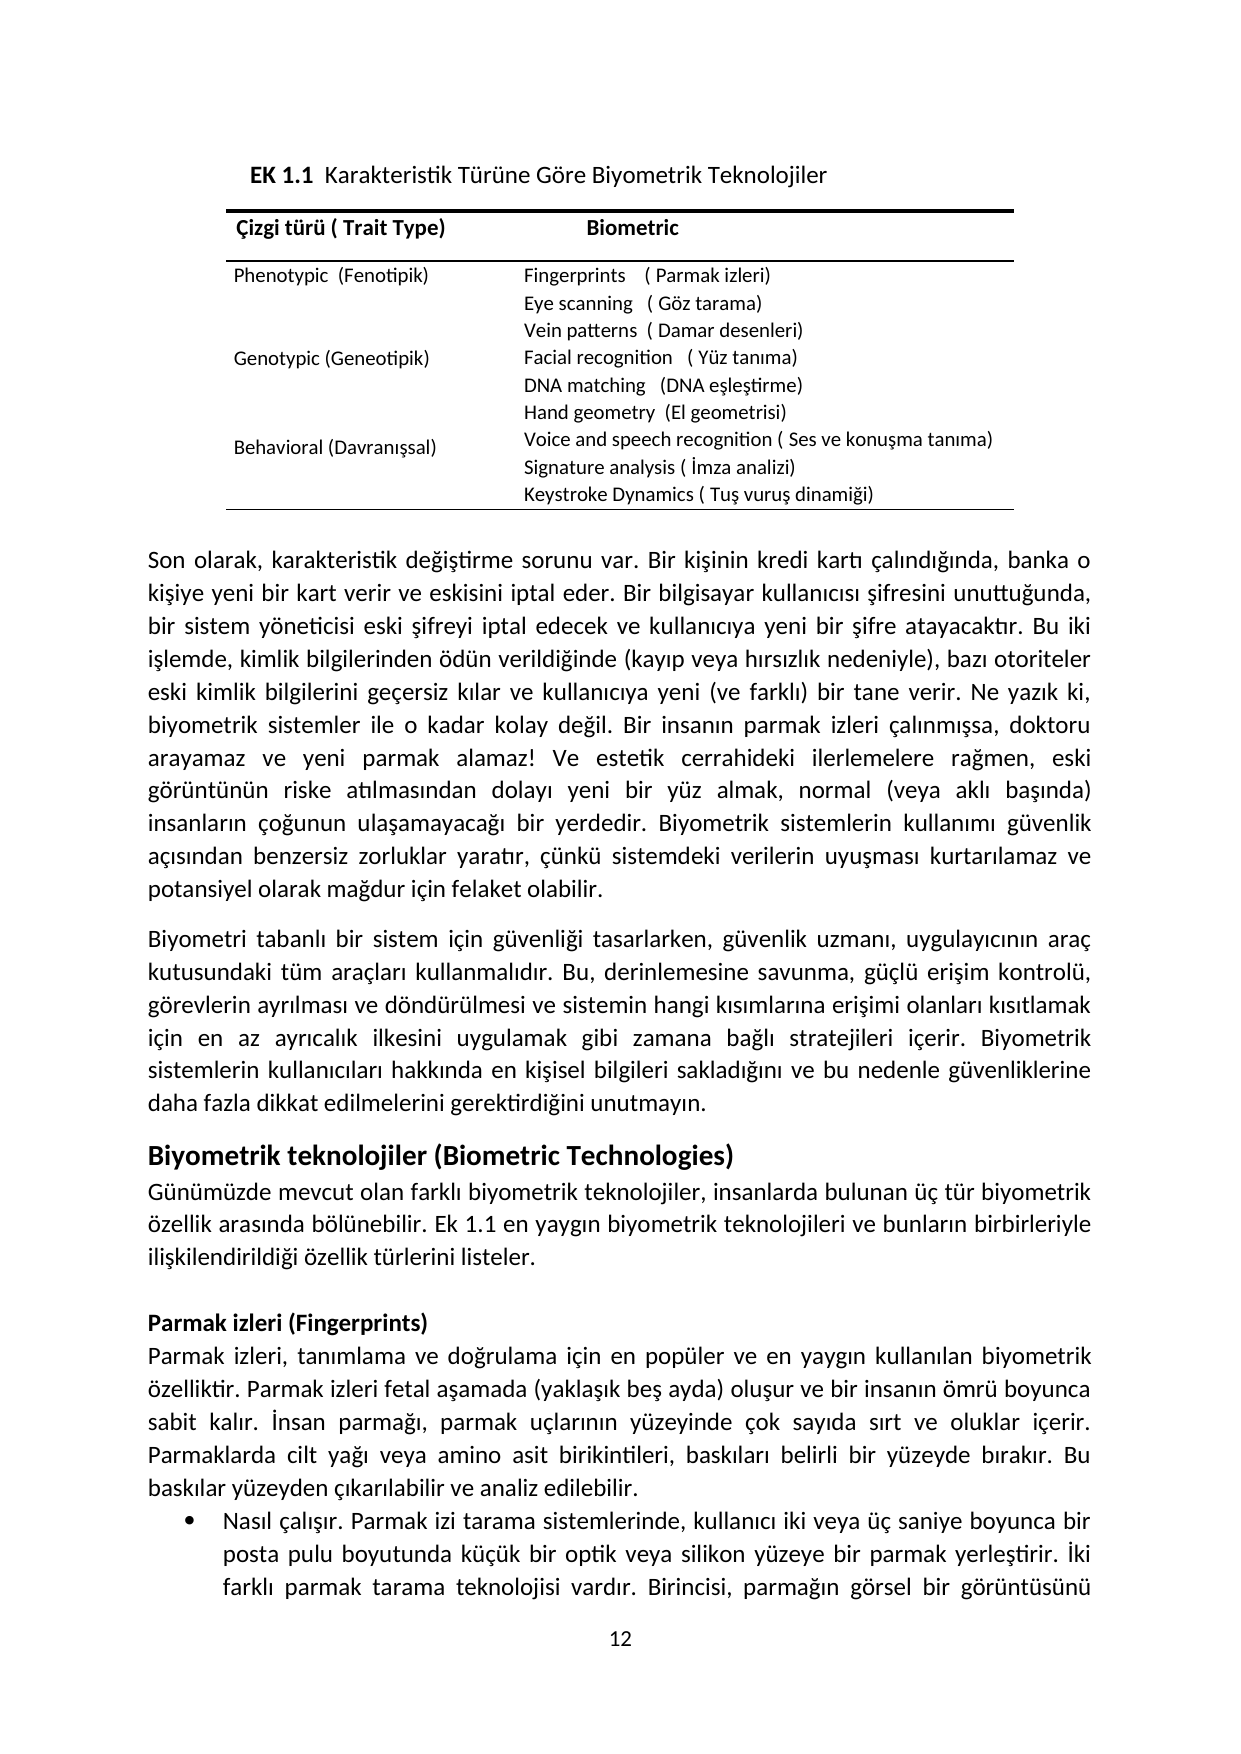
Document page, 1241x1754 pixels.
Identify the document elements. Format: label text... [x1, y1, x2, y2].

table_cell Genotypic (Geneotipik) [226, 344, 456, 433]
text Biyometrik teknolojiler (Biometric Technologies) [148, 1137, 1093, 1173]
table_cell Behavioral (Davranışsal) [226, 433, 456, 509]
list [185, 1505, 1093, 1601]
table_cell Fingerprints ( Parmak izleri) Eye scanning ( Göz tarama) Vein patterns ( Damar desenleri) Facial recognition ( Yüz tanıma) DNA matching (DNA eşleştirme) Hand geometry (El geometrisi) Voice and speech recognition ( Ses ve konuşma tanıma) Signature analysis ( İmza analizi) Keystroke Dynamics ( Tuş vuruş dinamiği) [456, 262, 1014, 509]
table_cell Phenotypic (Fenotipik) [226, 262, 456, 344]
text Biyometri tabanlı bir sistem için güvenliği tasarlarken, güvenlik uzmanı, uygulayıcının araç kutusundaki tüm araçları kullanmalıdır. Bu, derinlemesine savunma, güçlü erişim kontrolü, görevlerin ayrılması ve döndürülmesi ve sistemin hangi kısımlarına erişimi olanları kısıtlamak için en az ayrıcalık ilkesini uygulamak gibi zamana bağlı stratejileri içerir. Biyometrik sistemlerin kullanıcıları hakkında en kişisel bilgileri sakladığını ve bu nedenle güvenliklerine daha fazla dikkat edilmelerini gerektirdiğini unutmayın. [148, 923, 1093, 1118]
table_header EK 1.1 Karakteristik Türüne Göre Biyometrik Teknolojiler [226, 160, 1014, 209]
text Parmak izleri (Fingerprints) [148, 1307, 1093, 1338]
table_cell Çizgi türü ( Trait Type) [226, 213, 456, 260]
text Günümüzde mevcut olan farklı biyometrik teknolojiler, insanlarda bulunan üç tür biyometrik özellik arasında bölünebilir. Ek 1.1 en yaygın biyometrik teknolojileri ve bunların birbirleriyle ilişkilendirildiği özellik türlerini listeler. [148, 1176, 1093, 1272]
text Parmak izleri, tanımlama ve doğrulama için en popüler ve en yaygın kullanılan biyometrik özelliktir. Parmak izleri fetal aşamada (yaklaşık beş ayda) oluşur ve bir insanın ömrü boyunca sabit kalır. İnsan parmağı, parmak uçlarının yüzeyinde çok sayıda sırt ve oluklar içerir. Parmaklarda cilt yağı veya amino asit birikintileri, baskıları belirli bir yüzeyde bırakır. Bu baskılar yüzeyden çıkarılabilir ve analiz edilebilir. [148, 1340, 1093, 1502]
text Son olarak, karakteristik değiştirme sorunu var. Bir kişinin kredi kartı çalındığında, banka o kişiye yeni bir kart verir ve eskisini iptal eder. Bir bilgisayar kullanıcısı şifresini unuttuğunda, bir sistem yöneticisi eski şifreyi iptal edecek ve kullanıcıya yeni bir şifre atayacaktır. Bu iki işlemde, kimlik bilgilerinden ödün verildiğinde (kayıp veya hırsızlık nedeniyle), bazı otoriteler eski kimlik bilgilerini geçersiz kılar ve kullanıcıya yeni (ve farklı) bir tane verir. Ne yazık ki, biyometrik sistemler ile o kadar kolay değil. Bir insanın parmak izleri çalınmışsa, doktoru arayamaz ve yeni parmak alamaz! Ve estetik cerrahideki ilerlemelere rağmen, eski görüntünün riske atılmasından dolayı yeni bir yüz almak, normal (veya aklı başında) insanların çoğunun ulaşamayacağı bir yerdedir. Biyometrik sistemlerin kullanımı güvenlik açısından benzersiz zorluklar yaratır, çünkü sistemdeki verilerin uyuşması kurtarılamaz ve potansiyel olarak mağdur için felaket olabilir. [148, 544, 1093, 904]
table_cell Biometric [456, 213, 1014, 260]
